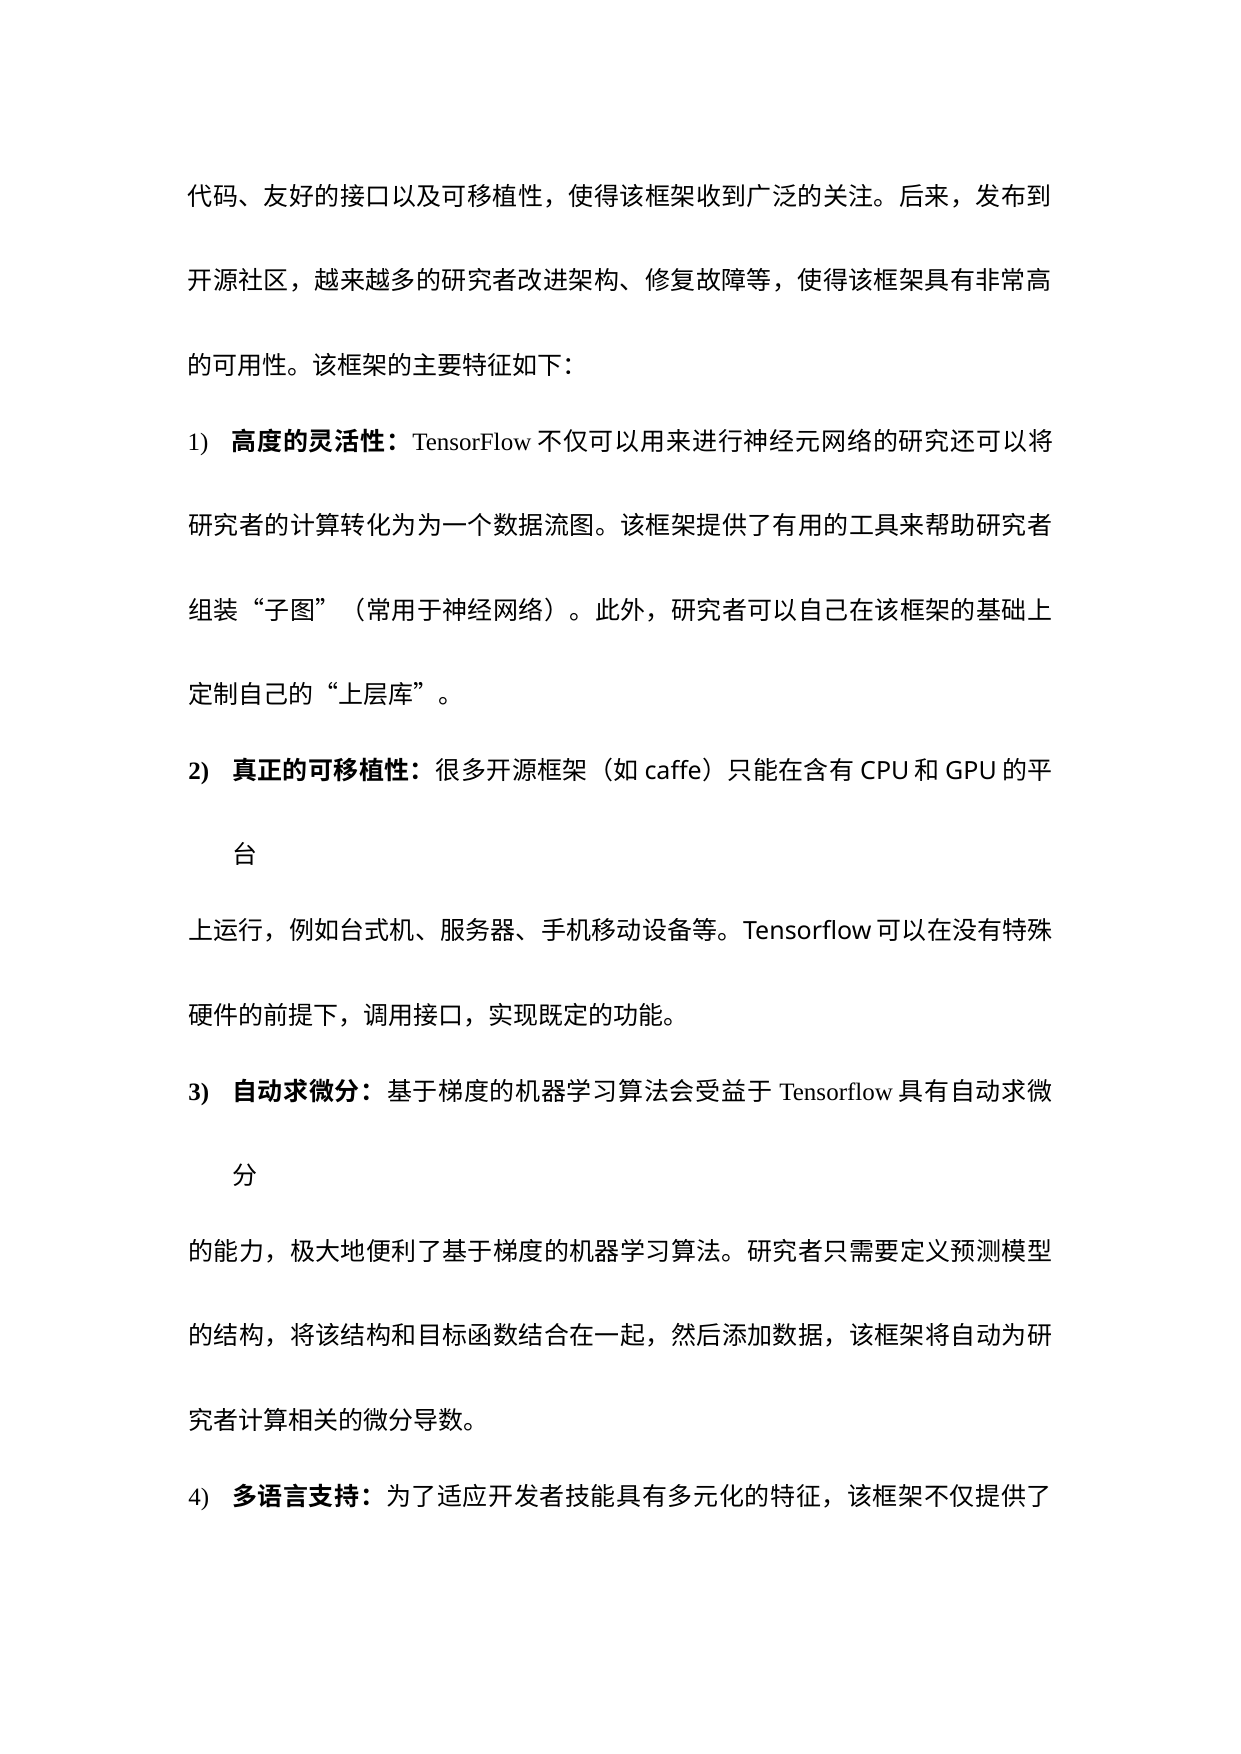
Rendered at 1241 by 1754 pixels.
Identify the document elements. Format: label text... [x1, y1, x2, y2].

text 的能力，极大地便利了基于梯度的机器学习算法。研究者只需要定义预测模型的结构，将该结构和目标函数结合在一起，然后添加数据，该框架将自动为研究者计算相关的微分导数。 [188, 1217, 1053, 1451]
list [188, 1462, 1053, 1527]
list 自动求微分：基于梯度的机器学习算法会受益于Tensorflow具有自动求微分 [188, 1057, 1053, 1206]
text 上运行，例如台式机、服务器、手机移动设备等。Tensorflow可以在没有特殊硬件的前提下，调用接口，实现既定的功能。 [188, 896, 1053, 1046]
list 真正的可移植性：很多开源框架（如caffe）只能在含有CPU和GPU的平台 [188, 736, 1053, 886]
list 高度的灵活性：TensorFlow不仅可以用来进行神经元网络的研究还可以将研究者的计算转化为为一个数据流图。该框架提供了有用的工具来帮助研究者组装“子图”（常用于神经网络）。此外，研究者可以自己在该框架的基础上定制自己的“上层库”。 [187, 407, 1053, 725]
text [187, 162, 1053, 396]
